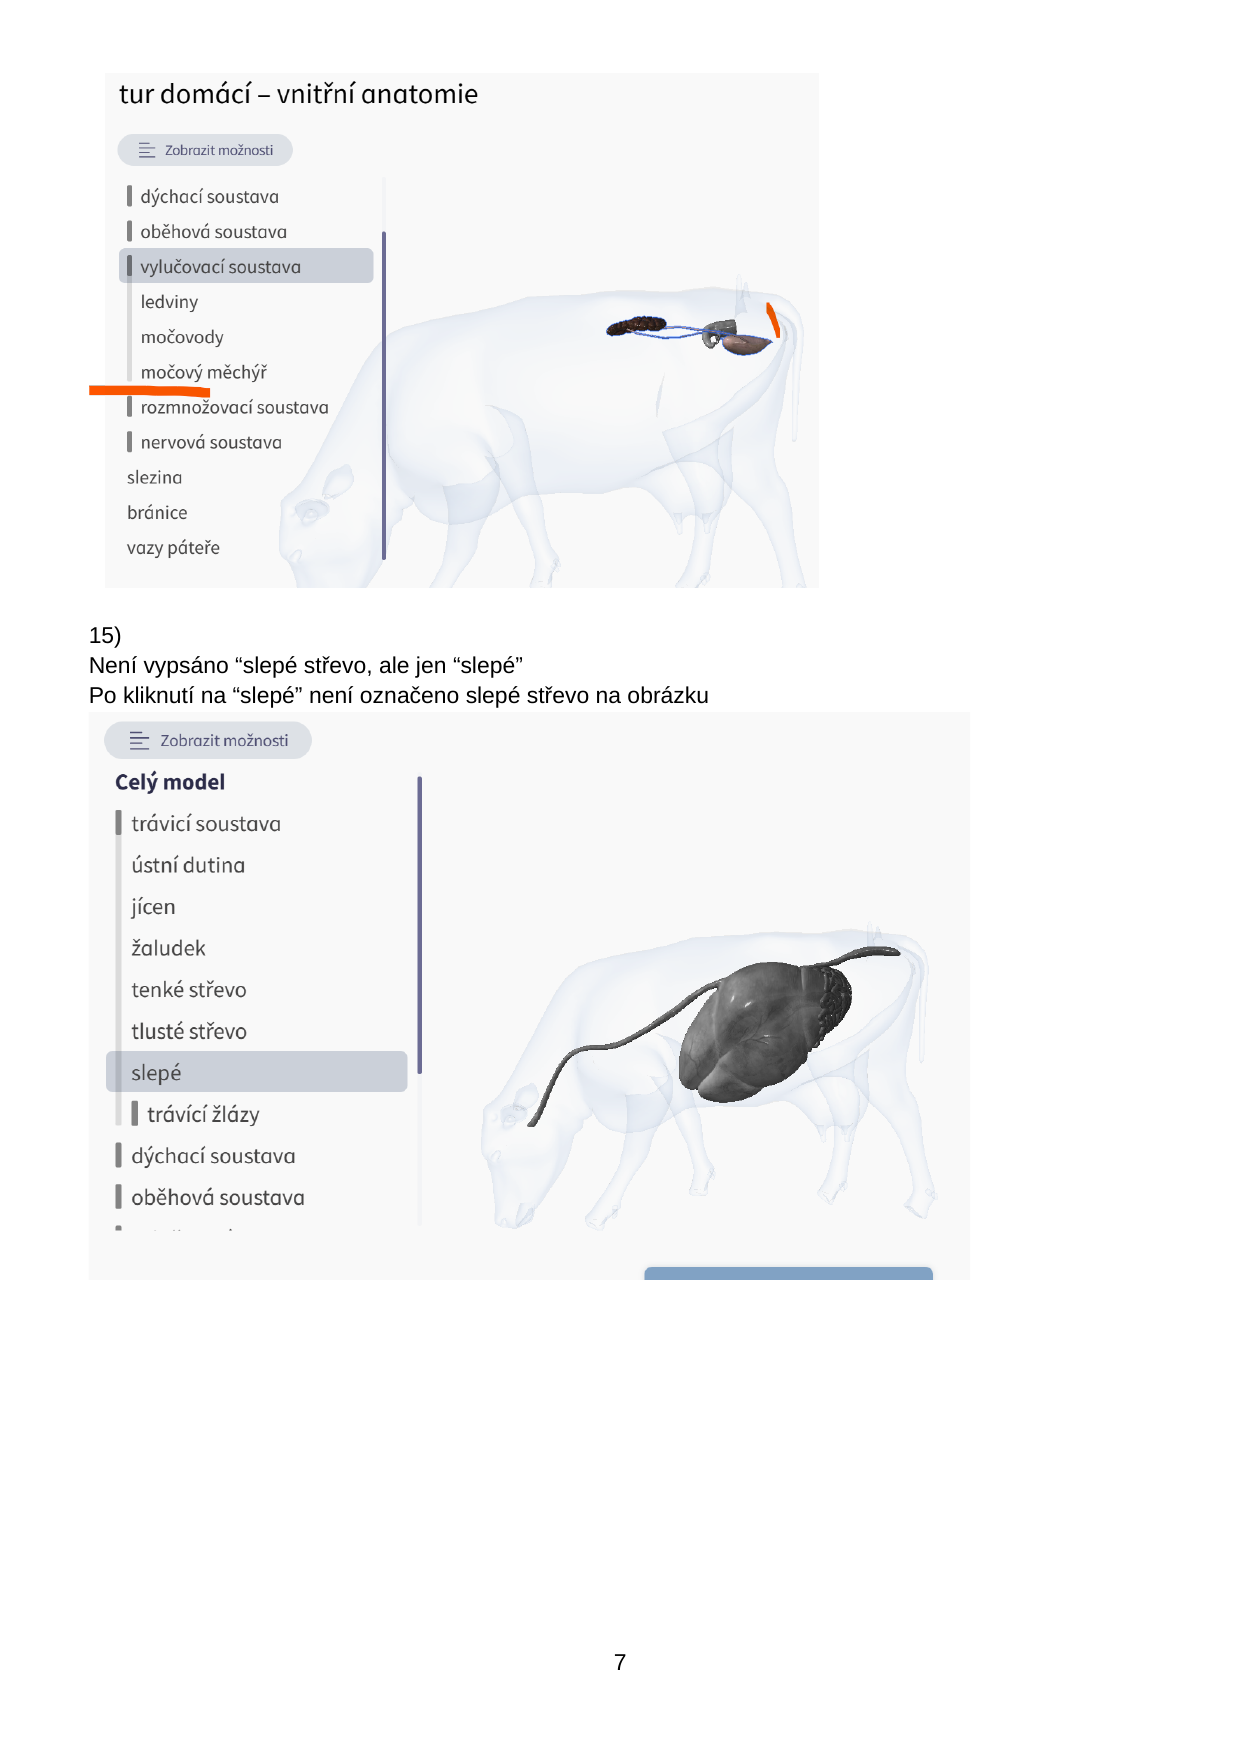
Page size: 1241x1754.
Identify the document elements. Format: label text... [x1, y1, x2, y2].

text 15) [88, 622, 1152, 648]
picture [88, 73, 819, 588]
text Po kliknutí na “slepé” není označeno slepé střevo na obrázku [88, 682, 1152, 709]
picture [88, 712, 971, 1280]
text Není vypsáno “slepé střevo, ale jen “slepé” [88, 652, 1152, 679]
